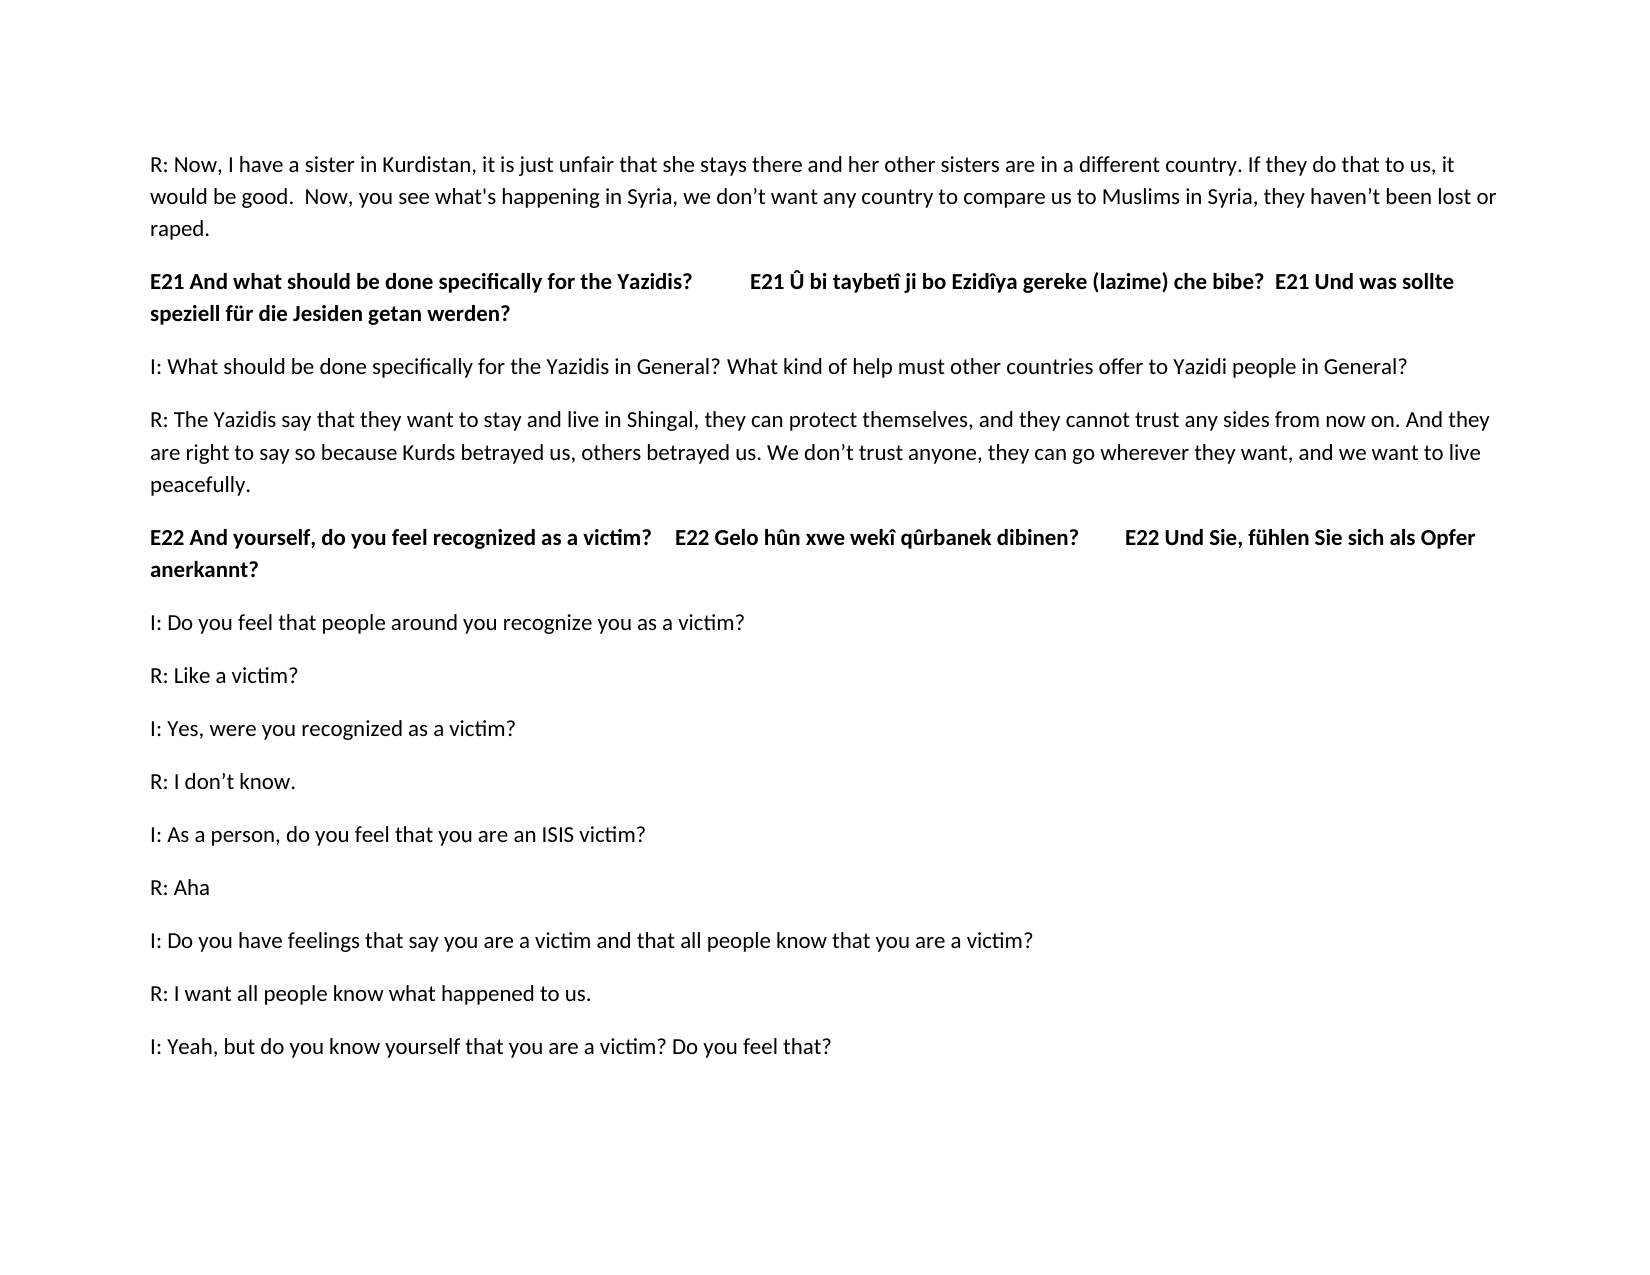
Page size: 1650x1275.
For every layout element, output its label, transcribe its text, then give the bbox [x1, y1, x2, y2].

text I: Do you have feelings that say you are a victim and that all people know that you are a victim? [150, 926, 1500, 954]
text I: As a person, do you feel that you are an ISIS victim? [150, 820, 1500, 848]
text I: Yes, were you recognized as a victim? [150, 714, 1500, 742]
text R: Like a victim? [150, 661, 1500, 689]
text R: The Yazidis say that they want to stay and live in Shingal, they can protect themselves, and they cannot trust any sides from now on. And they are right to say so because Kurds betrayed us, others betrayed us. We don’t trust anyone, they can go wherever they want, and we want to live peacefully. [150, 406, 1500, 498]
text I: What should be done specifically for the Yazidis in General? What kind of help must other countries offer to Yazidi people in General? [150, 353, 1500, 381]
text I: Do you feel that people around you recognize you as a victim? [150, 608, 1500, 636]
text E22 And yourself, do you feel recognized as a victim? E22 Gelo hûn xwe wekî qûrbanek dibinen? E22 Und Sie, fühlen Sie sich als Opfer anerkannt? [150, 523, 1500, 583]
text R: Aha [150, 873, 1500, 901]
text R: I want all people know what happened to us. [150, 979, 1500, 1007]
text I: Yeah, but do you know yourself that you are a victim? Do you feel that? [150, 1032, 1500, 1060]
text R: Now, I have a sister in Kurdistan, it is just unfair that she stays there and her other sisters are in a different country. If they do that to us, it would be good. Now, you see what's happening in Syria, we don’t want any country to compare us to Muslims in Syria, they haven’t been lost or raped. [150, 150, 1500, 242]
text E21 And what should be done specifically for the Yazidis? E21 Û bi taybetî ji bo Ezidîya gereke (lazime) che bibe? E21 Und was sollte speziell für die Jesiden getan werden? [150, 267, 1500, 328]
text R: I don’t know. [150, 767, 1500, 795]
